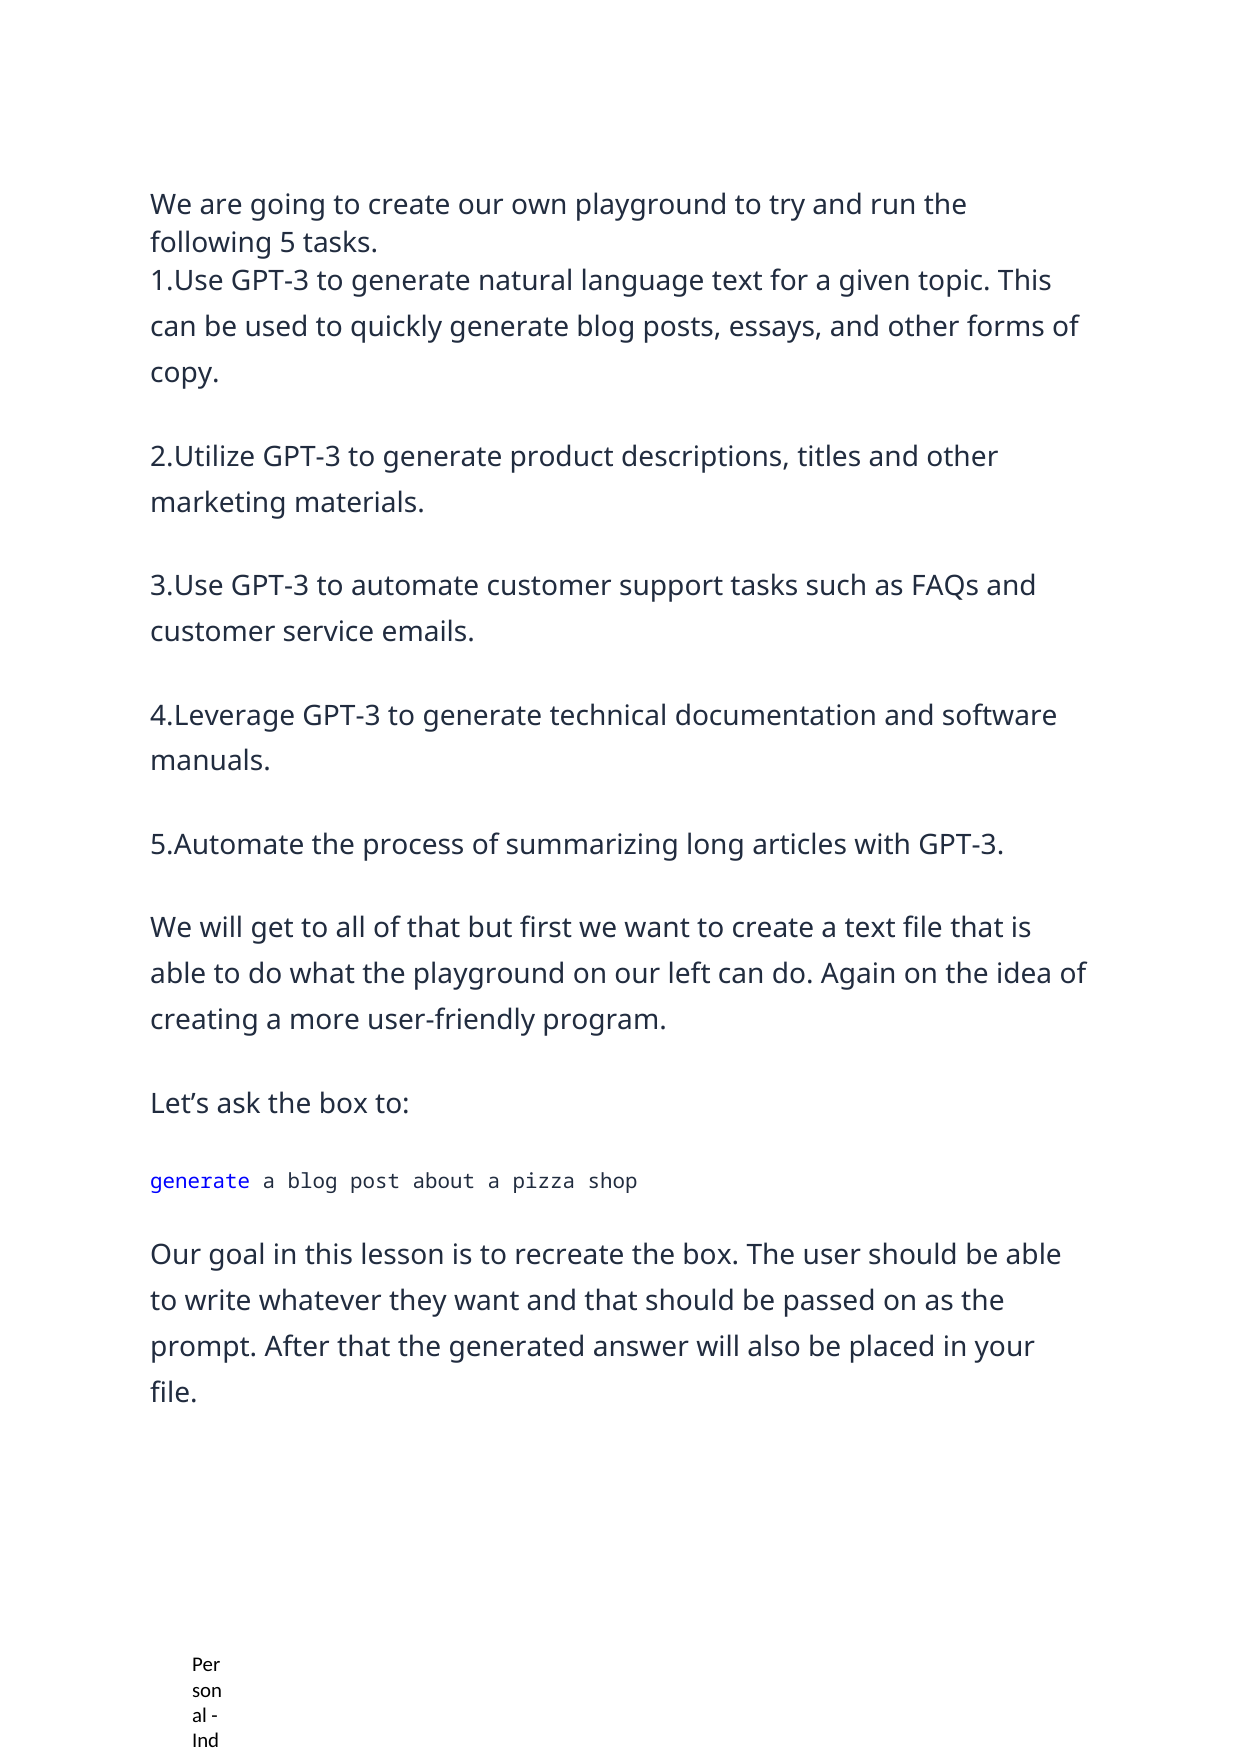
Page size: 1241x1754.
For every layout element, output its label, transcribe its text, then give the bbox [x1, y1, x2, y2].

list Use GPT-3 to automate customer support tasks such as FAQs and customer service emails. [150, 565, 1090, 650]
text generate a blog post about a pizza shop [150, 1166, 1090, 1195]
text We are going to create our own playground to try and run the following 5 tasks. [150, 184, 1090, 261]
list Automate the process of summarizing long articles with GPT-3. [150, 824, 1090, 862]
list Use GPT-3 to generate natural language text for a given topic. This can be used to quickly generate blog posts, essays, and other forms of copy. [150, 261, 1090, 391]
list Utilize GPT-3 to generate product descriptions, titles and other marketing materials. [150, 436, 1090, 520]
list Leverage GPT-3 to generate technical documentation and software manuals. [150, 695, 1090, 779]
text We will get to all of that but first we want to create a text file that is able to do what the playground on our left can do. Again on the idea of creating a more user-friendly program. [150, 908, 1090, 1038]
text Let’s ask the box to: [150, 1083, 1090, 1121]
text Our goal in this lesson is to recreate the box. The user should be able to write whatever they want and that should be passed on as the prompt. After that the generated answer will also be placed in your file. [150, 1234, 1090, 1411]
